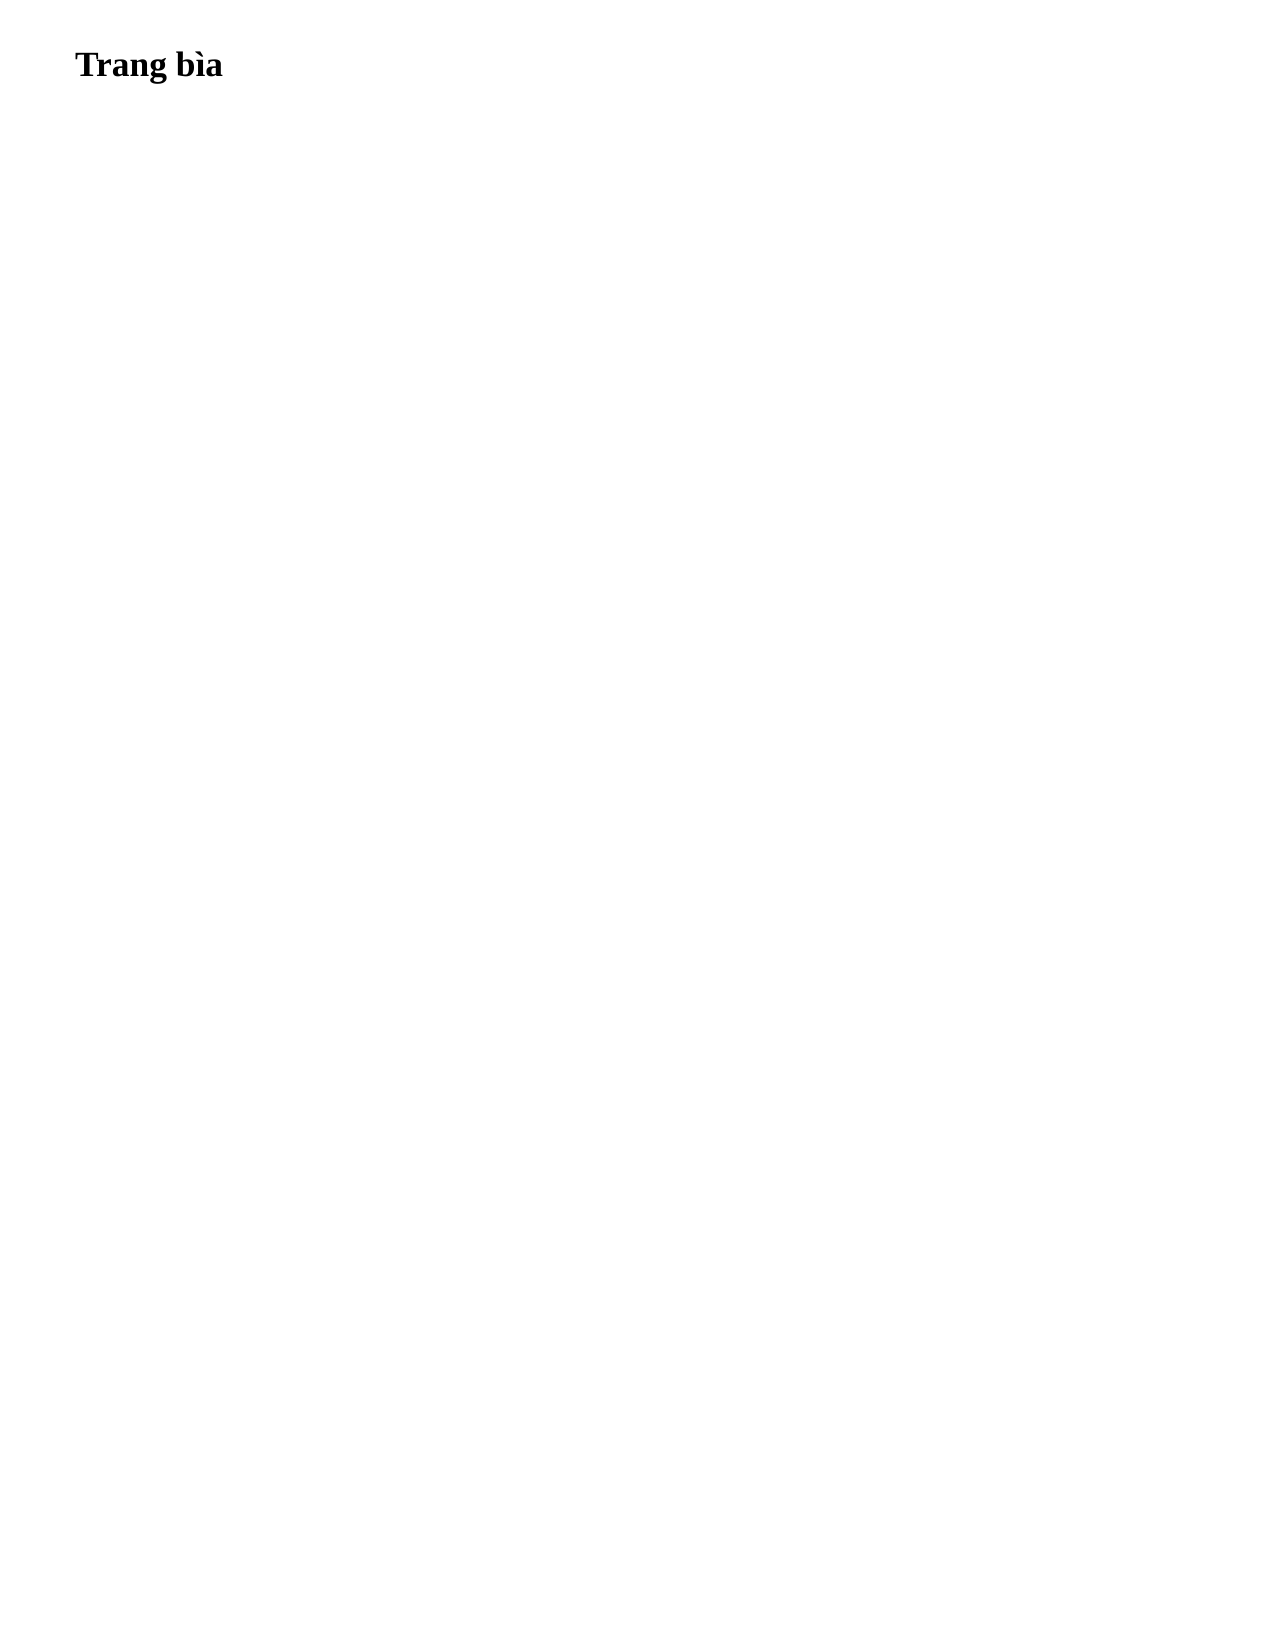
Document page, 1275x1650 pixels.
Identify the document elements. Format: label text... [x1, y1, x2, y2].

text Trang bìa [75, 44, 1200, 84]
